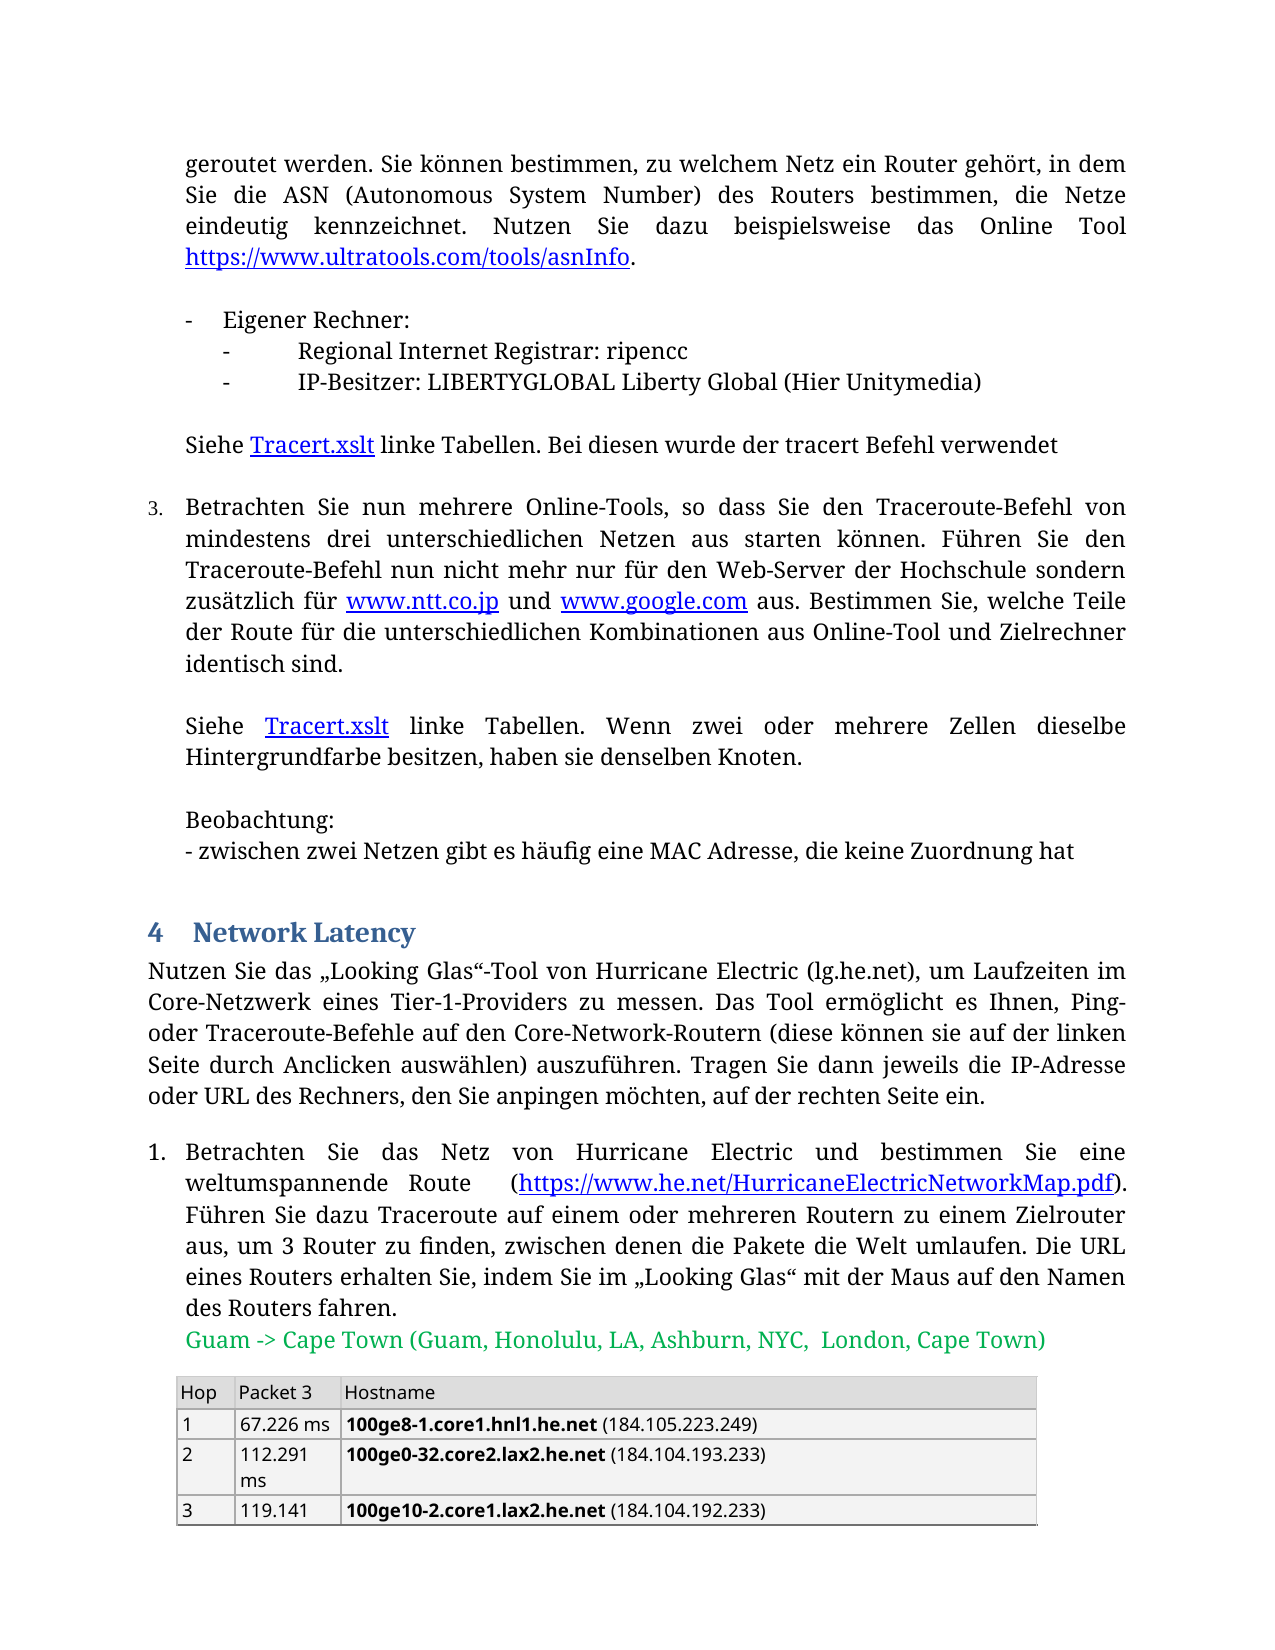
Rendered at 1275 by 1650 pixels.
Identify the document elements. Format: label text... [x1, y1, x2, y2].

table_header Packet 3 [236, 1377, 340, 1408]
table_header Hop [178, 1377, 234, 1408]
table_header Hostname [342, 1377, 1036, 1408]
text Nutzen Sie das „Looking Glas“-Tool von Hurricane Electric (lg.he.net), um Laufzeiten im Core-Netzwerk eines Tier-1-Providers zu messen. Das Tool ermöglicht es Ihnen, Ping- oder Traceroute-Befehle auf den Core-Network-Routern (diese können sie auf der linken Seite durch Anclicken auswählen) auszuführen. Tragen Sie dann jeweils die IP-Adresse oder URL des Rechners, den Sie anpingen möchten, auf der rechten Seite ein. [148, 955, 1127, 1111]
table_cell 1 [178, 1410, 234, 1438]
table_cell 2 [178, 1440, 234, 1494]
list Betrachten Sie das Netz von Hurricane Electric und bestimmen Sie eine weltumspannende Route (https://www.he.net/HurricaneElectricNetworkMap.pdf). Führen Sie dazu Traceroute auf einem oder mehreren Routern zu einem Zielrouter aus, um 3 Router zu finden, zwischen denen die Pakete die Welt umlaufen. Die URL eines Routers erhalten Sie, indem Sie im „Looking Glas“ mit der Maus auf den Namen des Routers fahren. [148, 1136, 1127, 1324]
table_cell 3 [178, 1496, 234, 1524]
list Guam -> Cape Town (Guam, Honolulu, LA, Ashburn, NYC, London, Cape Town) [185, 1324, 1127, 1355]
table_cell 112.291 ms [236, 1440, 340, 1494]
table_cell 100ge0-32.core2.lax2.he.net (184.104.193.233) [342, 1440, 1036, 1494]
list Betrachten Sie nun mehrere Online-Tools, so dass Sie den Traceroute-Befehl von mindestens drei unterschiedlichen Netzen aus starten können. Führen Sie den Traceroute-Befehl nun nicht mehr nur für den Web-Server der Hochschule sondern zusätzlich für www.ntt.co.jp und www.google.com aus. Bestimmen Sie, welche Teile der Route für die unterschiedlichen Kombinationen aus Online-Tool und Zielrechner identisch sind. [148, 491, 1127, 679]
list - zwischen zwei Netzen gibt es häufig eine MAC Adresse, die keine Zuordnung hat [185, 835, 1127, 866]
list Siehe Tracert.xslt linke Tabellen. Wenn zwei oder mehrere Zellen dieselbe Hintergrundfarbe besitzen, haben sie denselben Knoten. [185, 710, 1127, 773]
list Siehe Tracert.xslt linke Tabellen. Bei diesen wurde der tracert Befehl verwendet [185, 429, 1127, 460]
list Beobachtung: [185, 804, 1127, 835]
list - Eigener Rechner: [185, 304, 1127, 335]
table_cell 67.226 ms [236, 1410, 340, 1438]
table_cell 100ge8-1.core1.hnl1.he.net (184.105.223.249) [342, 1410, 1036, 1438]
list - Regional Internet Registrar: ripencc [185, 335, 1127, 366]
subtitle Network Latency [148, 916, 1127, 950]
list - IP-Besitzer: LIBERTYGLOBAL Liberty Global (Hier Unitymedia) [185, 366, 1127, 398]
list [148, 148, 1127, 273]
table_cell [342, 1496, 1036, 1524]
table_cell 119.141 ms [236, 1496, 340, 1524]
